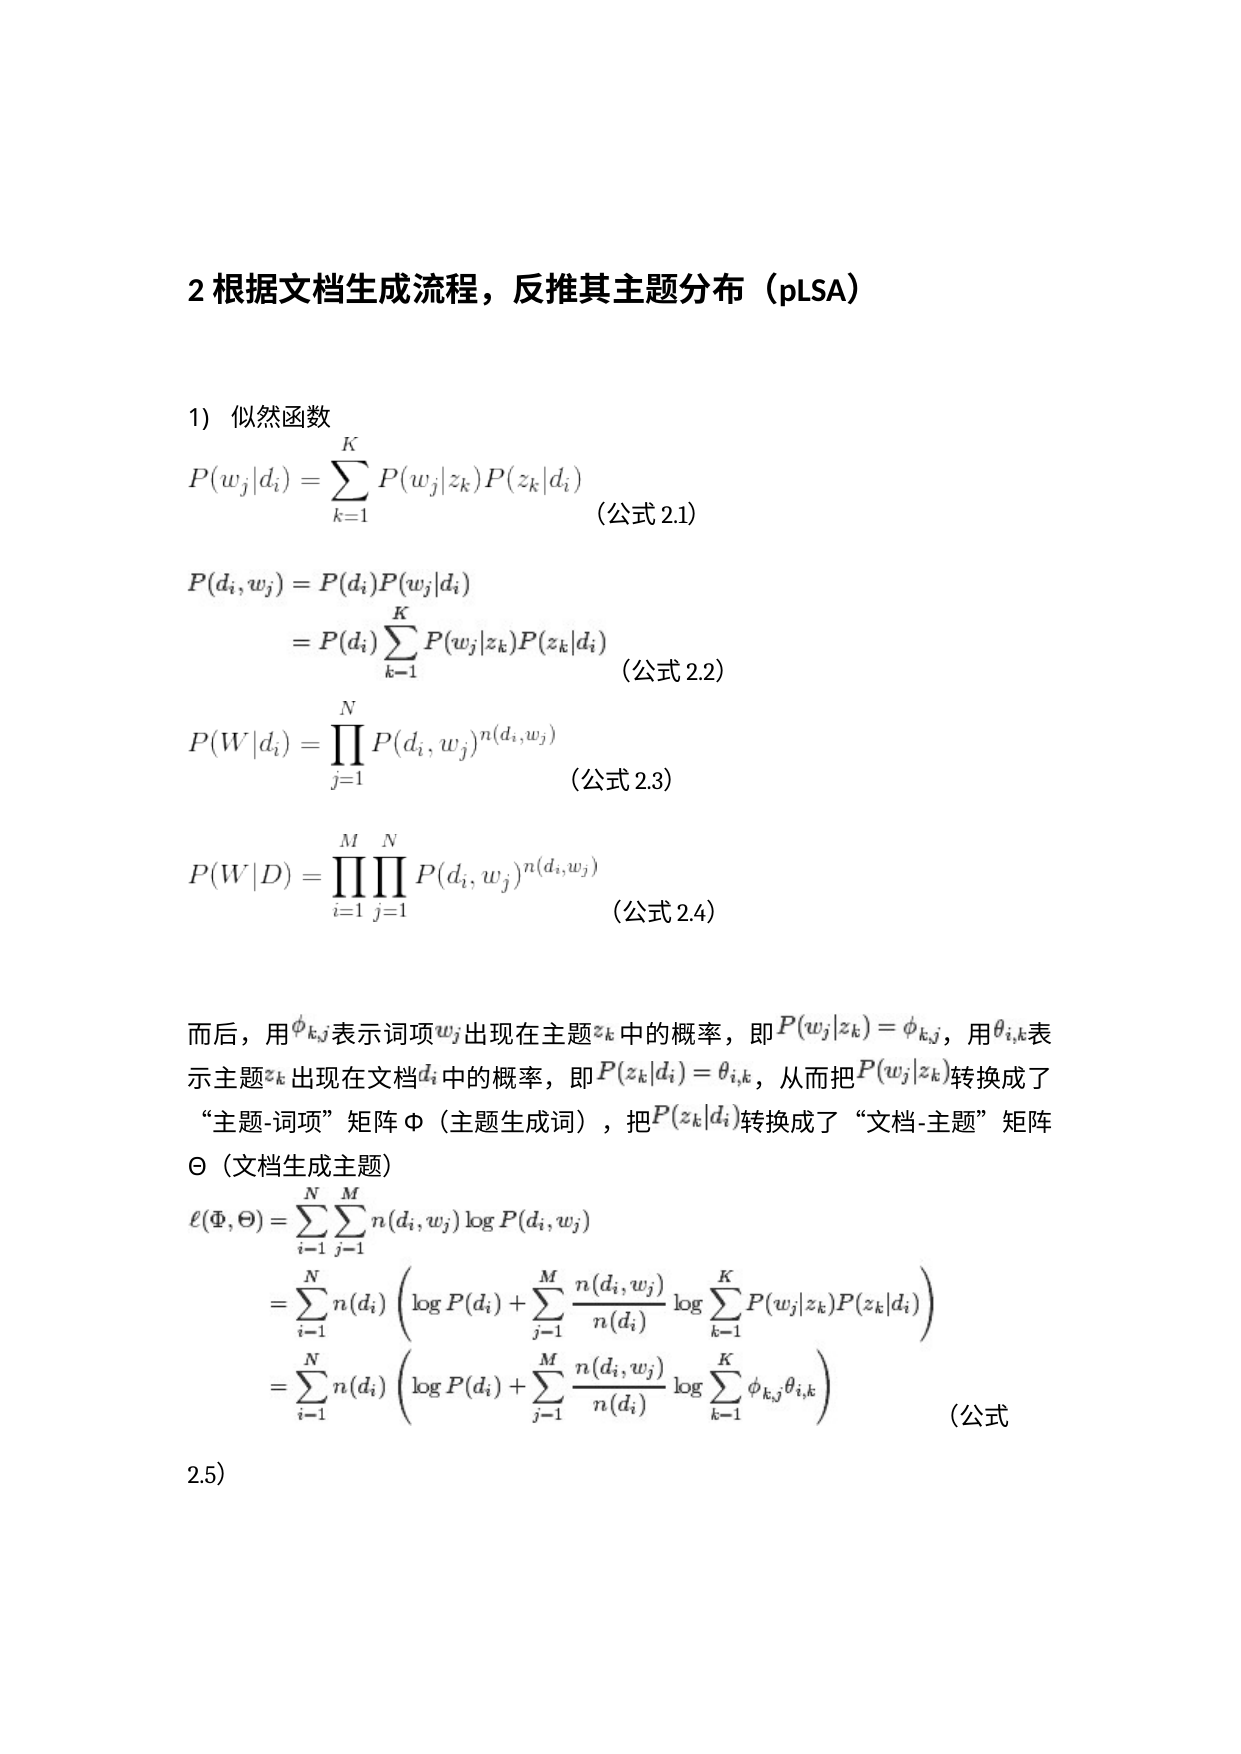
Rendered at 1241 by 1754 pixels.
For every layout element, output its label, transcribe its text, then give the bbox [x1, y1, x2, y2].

picture [652, 1104, 740, 1132]
picture [593, 1023, 619, 1044]
picture [187, 834, 597, 922]
picture [265, 1067, 290, 1088]
subtitle 2 根据文档生成流程，反推其主题分布（pLSA） [187, 243, 1053, 331]
list 似然函数 [187, 393, 1053, 437]
picture [187, 1186, 935, 1426]
picture [418, 1064, 441, 1088]
text 而后，用表示词项出现在主题中的概率，即，用表示主题出现在文档中的概率，即，从而把转换成了“主题-词项”矩阵Φ（主题生成词），把转换成了“文档-主题”矩阵Θ（文档生成主题） [187, 1010, 1053, 1187]
picture [856, 1057, 951, 1088]
picture [595, 1061, 754, 1088]
picture [435, 1023, 464, 1044]
picture [187, 701, 555, 790]
picture [291, 1013, 331, 1044]
picture [187, 437, 582, 524]
picture [993, 1018, 1028, 1044]
picture [187, 569, 607, 681]
picture [775, 1013, 942, 1044]
